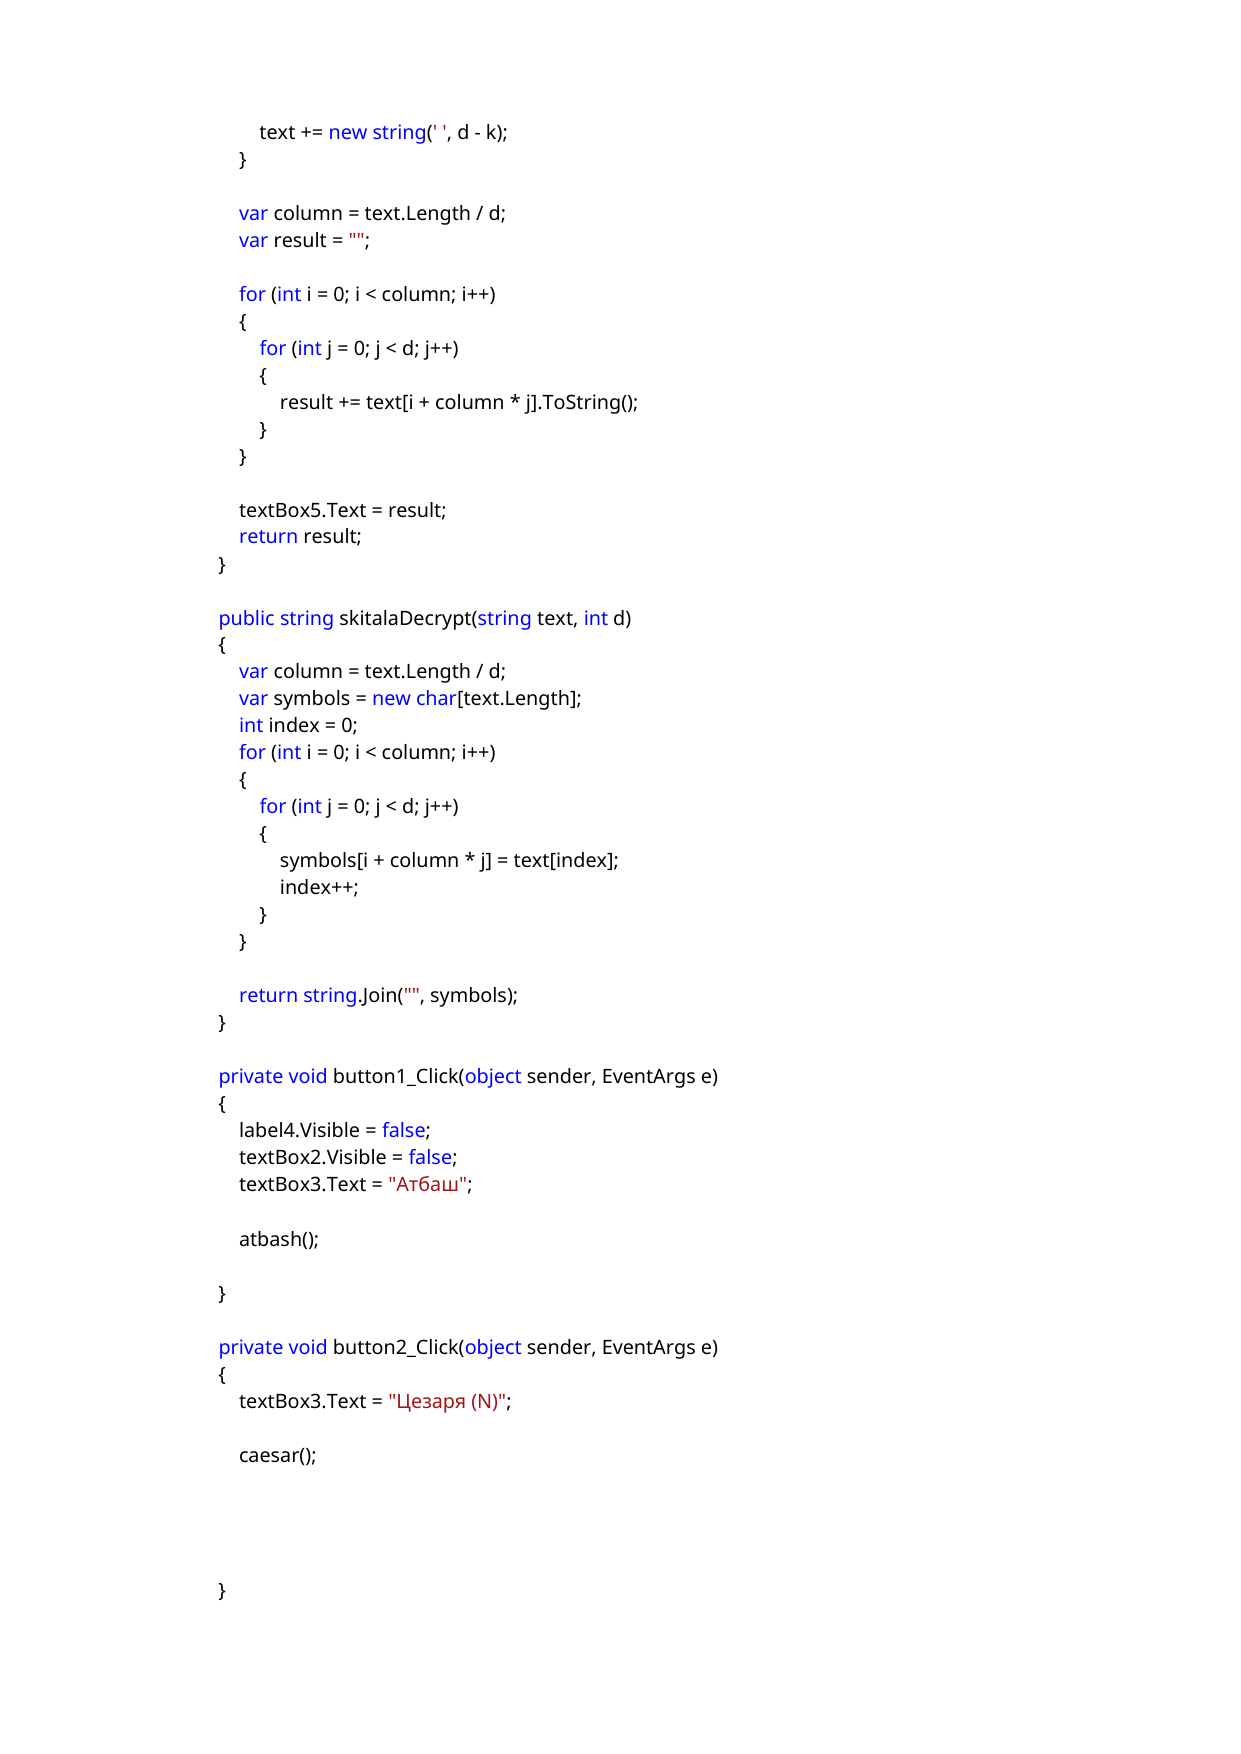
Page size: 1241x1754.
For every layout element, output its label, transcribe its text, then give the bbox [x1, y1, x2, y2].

text } [177, 1279, 1152, 1306]
text } [177, 1576, 1152, 1603]
text label4.Visible = false; [177, 1116, 1152, 1143]
text return result; [177, 523, 1152, 550]
text textBox2.Visible = false; [177, 1143, 1152, 1170]
text int index = 0; [177, 712, 1152, 739]
text result += text[i + column * j].ToString(); [177, 388, 1152, 415]
text { [177, 819, 1152, 847]
text var result = ""; [177, 226, 1152, 253]
text { [177, 1089, 1152, 1116]
text for (int j = 0; j < d; j++) [177, 334, 1152, 361]
text } [177, 550, 1152, 577]
text atbash(); [177, 1225, 1152, 1252]
text { [177, 631, 1152, 658]
text return string.Join("", symbols); [177, 981, 1152, 1008]
text for (int j = 0; j < d; j++) [177, 793, 1152, 819]
text caesar(); [177, 1441, 1152, 1468]
text } [177, 927, 1152, 954]
text var column = text.Length / d; [177, 658, 1152, 685]
text textBox5.Text = result; [177, 496, 1152, 523]
text { [177, 307, 1152, 334]
text text += new string(' ', d - k); [177, 118, 1152, 145]
text } [177, 1008, 1152, 1035]
text var column = text.Length / d; [177, 199, 1152, 226]
text { [177, 361, 1152, 388]
text private void button2_Click(object sender, EventArgs e) [177, 1333, 1152, 1360]
text textBox3.Text = "Атбаш"; [177, 1170, 1152, 1197]
text { [177, 766, 1152, 793]
text var symbols = new char[text.Length]; [177, 685, 1152, 712]
text { [177, 1360, 1152, 1387]
text for (int i = 0; i < column; i++) [177, 280, 1152, 307]
text } [177, 145, 1152, 172]
text } [177, 415, 1152, 442]
text index++; [177, 873, 1152, 901]
text } [177, 442, 1152, 469]
text private void button1_Click(object sender, EventArgs e) [177, 1062, 1152, 1089]
text public string skitalaDecrypt(string text, int d) [177, 604, 1152, 631]
text for (int i = 0; i < column; i++) [177, 739, 1152, 766]
text symbols[i + column * j] = text[index]; [177, 847, 1152, 873]
text } [177, 901, 1152, 927]
text textBox3.Text = "Цезаря (N)"; [177, 1387, 1152, 1414]
